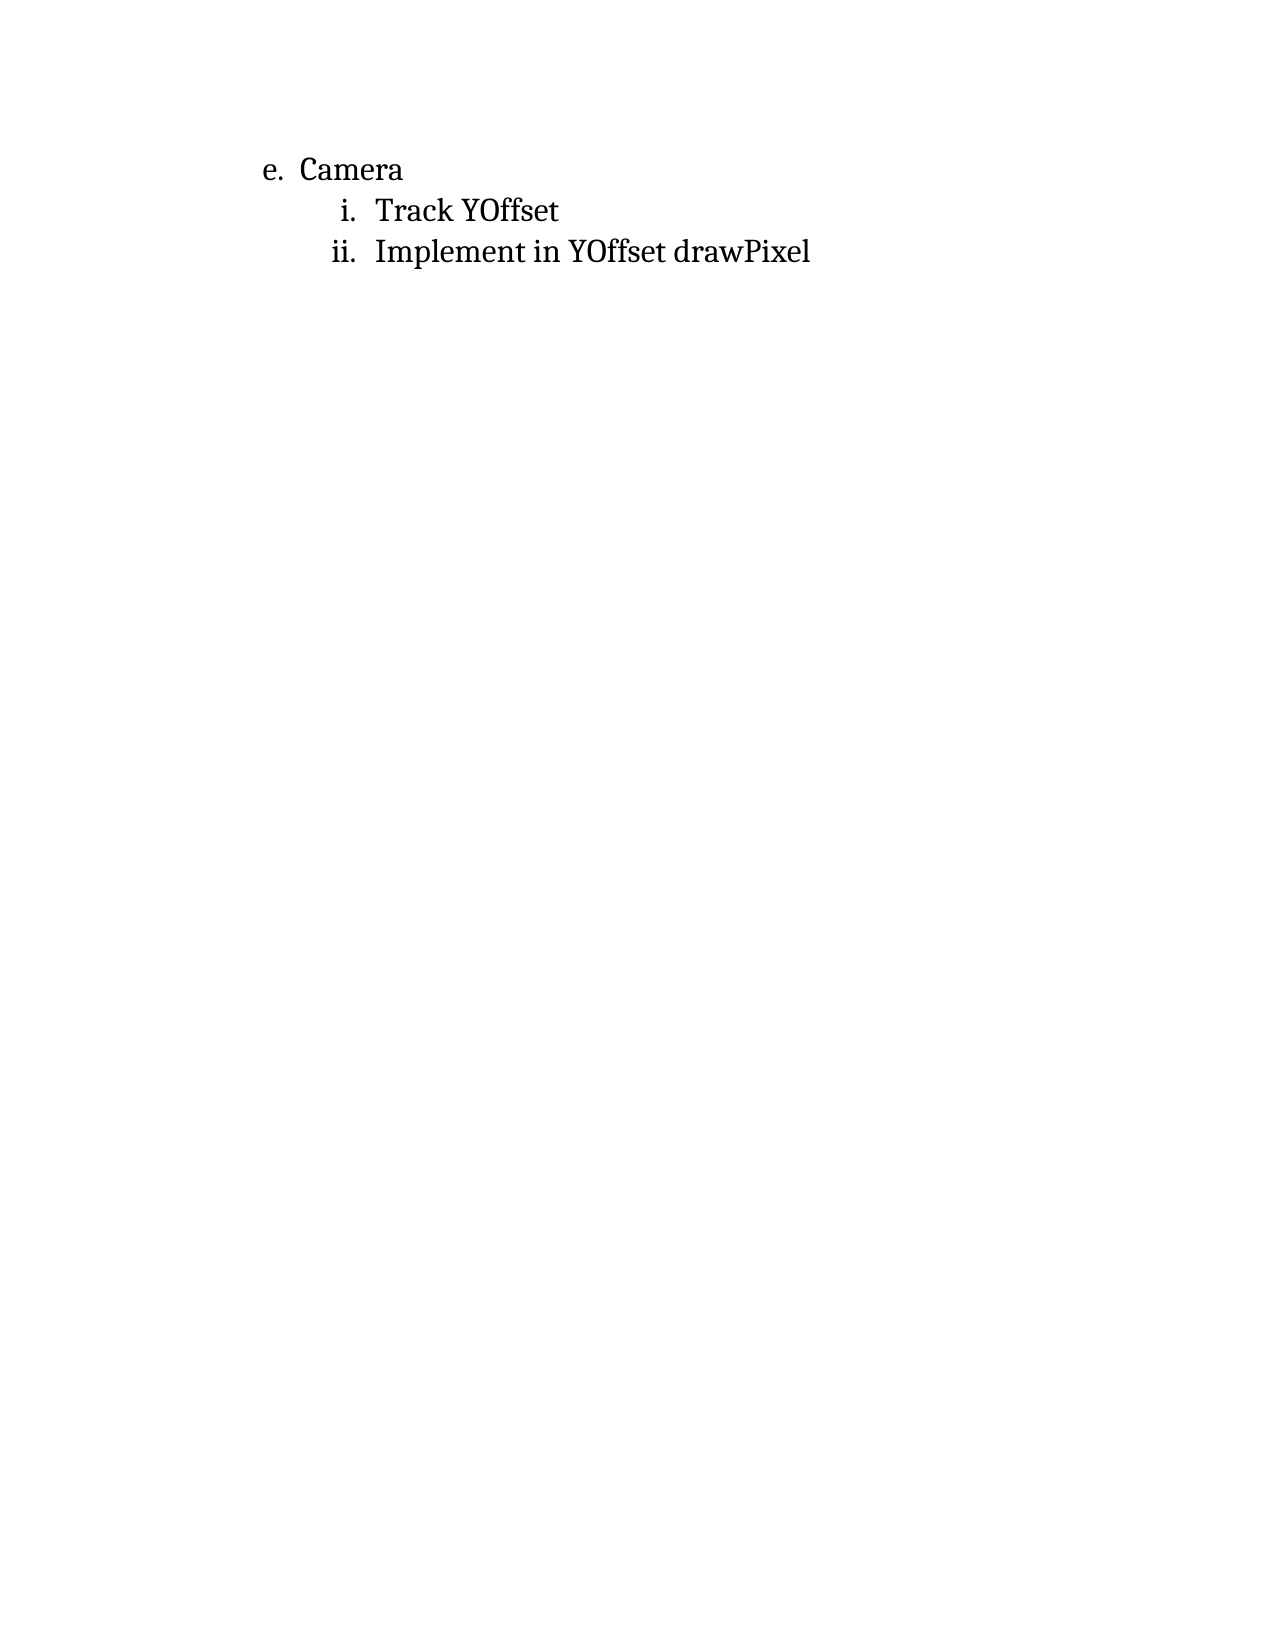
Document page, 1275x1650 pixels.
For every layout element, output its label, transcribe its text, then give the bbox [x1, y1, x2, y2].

list Camera [262, 150, 1125, 188]
list Track YOffset [356, 191, 1125, 230]
list Implement in YOffset drawPixel [356, 233, 1125, 271]
